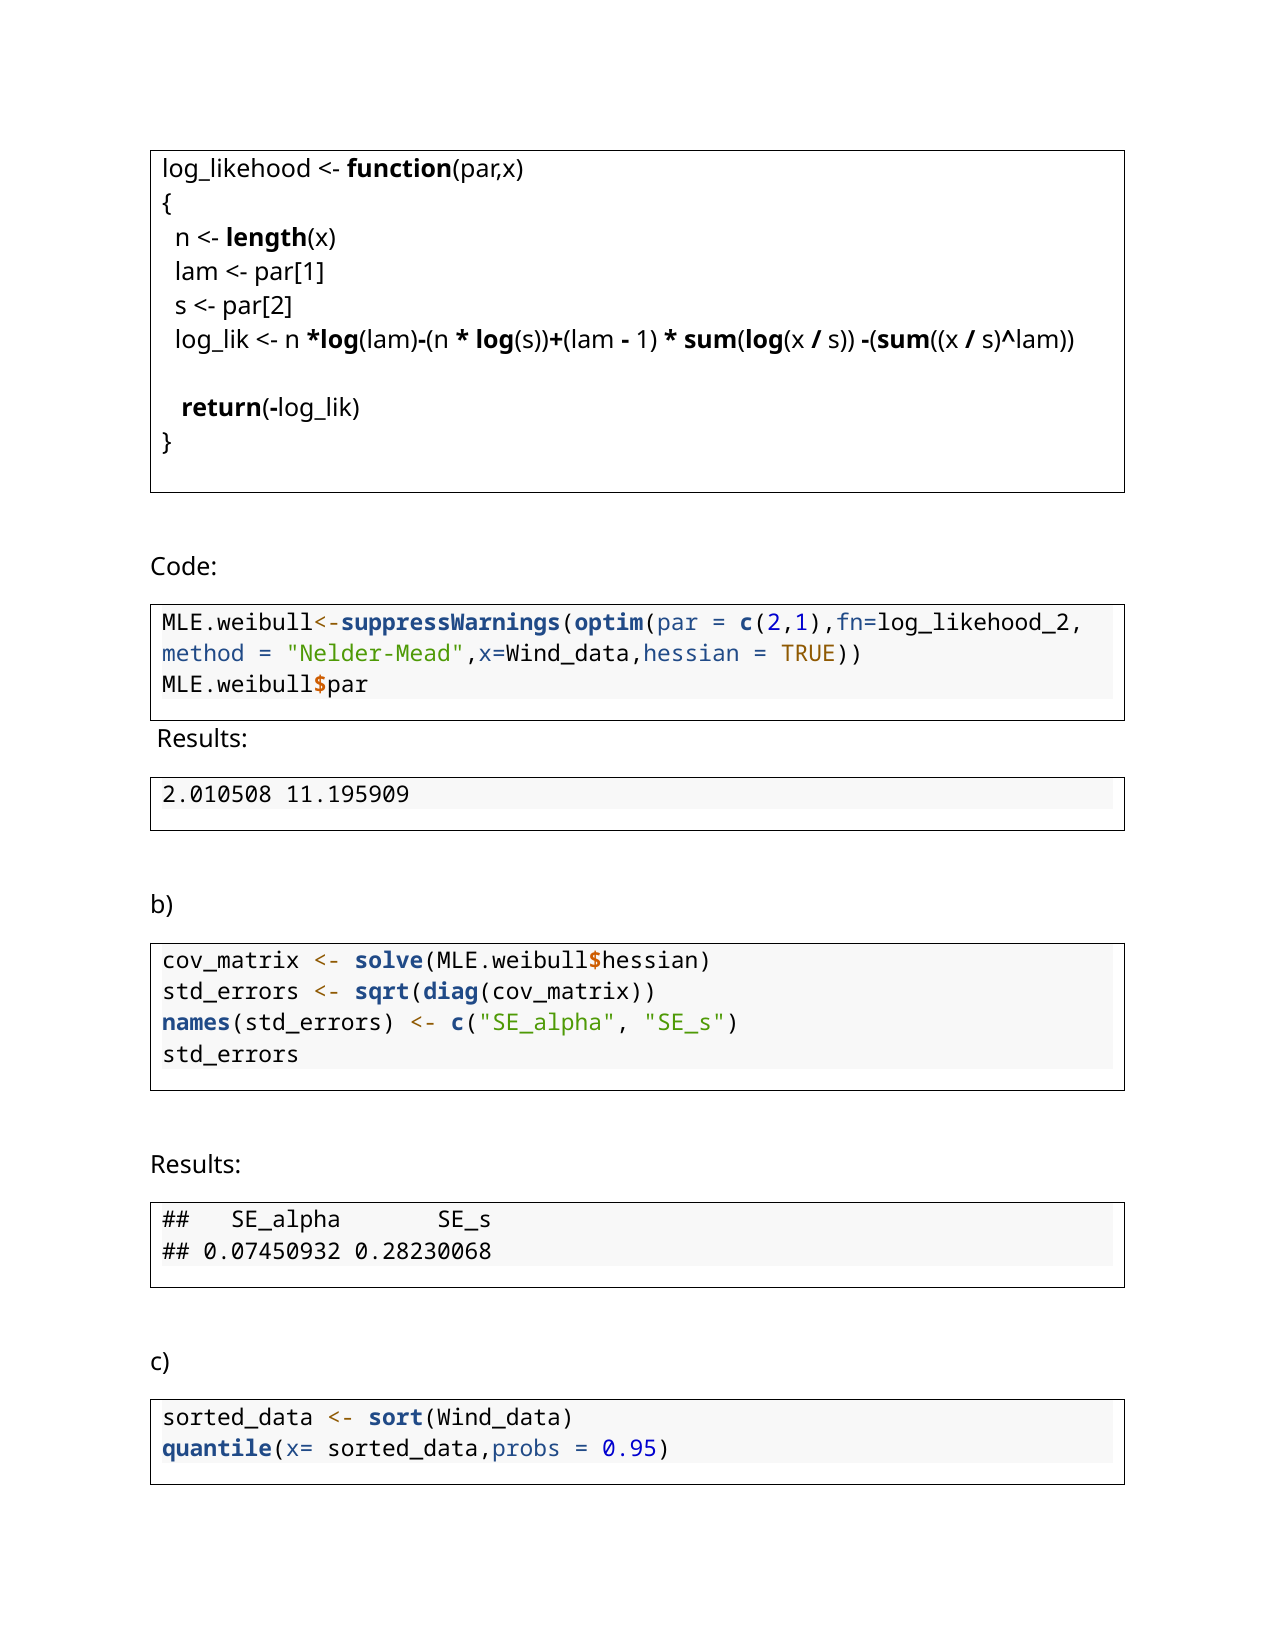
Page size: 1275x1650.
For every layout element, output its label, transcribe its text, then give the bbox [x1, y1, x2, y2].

table_header ## SE_alpha SE_s ## 0.07450932 0.28230068 [151, 1203, 1124, 1287]
table_header sorted_data <- sort(Wind_data) quantile(x= sorted_data,probs = 0.95) [151, 1400, 1124, 1484]
table_header MLE.weibull<-suppressWarnings(optim(par = c(2,1),fn=log_likehood_2, method = "Nelder-Mead",x=Wind_data,hessian = TRUE)) MLE.weibull$par [151, 605, 1124, 720]
table_header 2.010508 11.195909 [151, 778, 1124, 830]
text Results: [150, 721, 1125, 755]
table_header cov_matrix <- solve(MLE.weibull$hessian) std_errors <- sqrt(diag(cov_matrix)) names(std_errors) <- c("SE_alpha", "SE_s") std_errors [151, 944, 1124, 1089]
table_header log_likehood <- function(par,x) { n <- length(x) lam <- par[1] s <- par[2] log_lik <- n *log(lam)-(n * log(s))+(lam - 1) * sum(log(x / s)) -(sum((x / s)^lam)) return(-log_lik) } [151, 151, 1124, 492]
text c) [150, 1343, 1125, 1378]
text b) [150, 887, 1125, 921]
text Code: [150, 548, 1125, 583]
text Results: [150, 1146, 1125, 1181]
